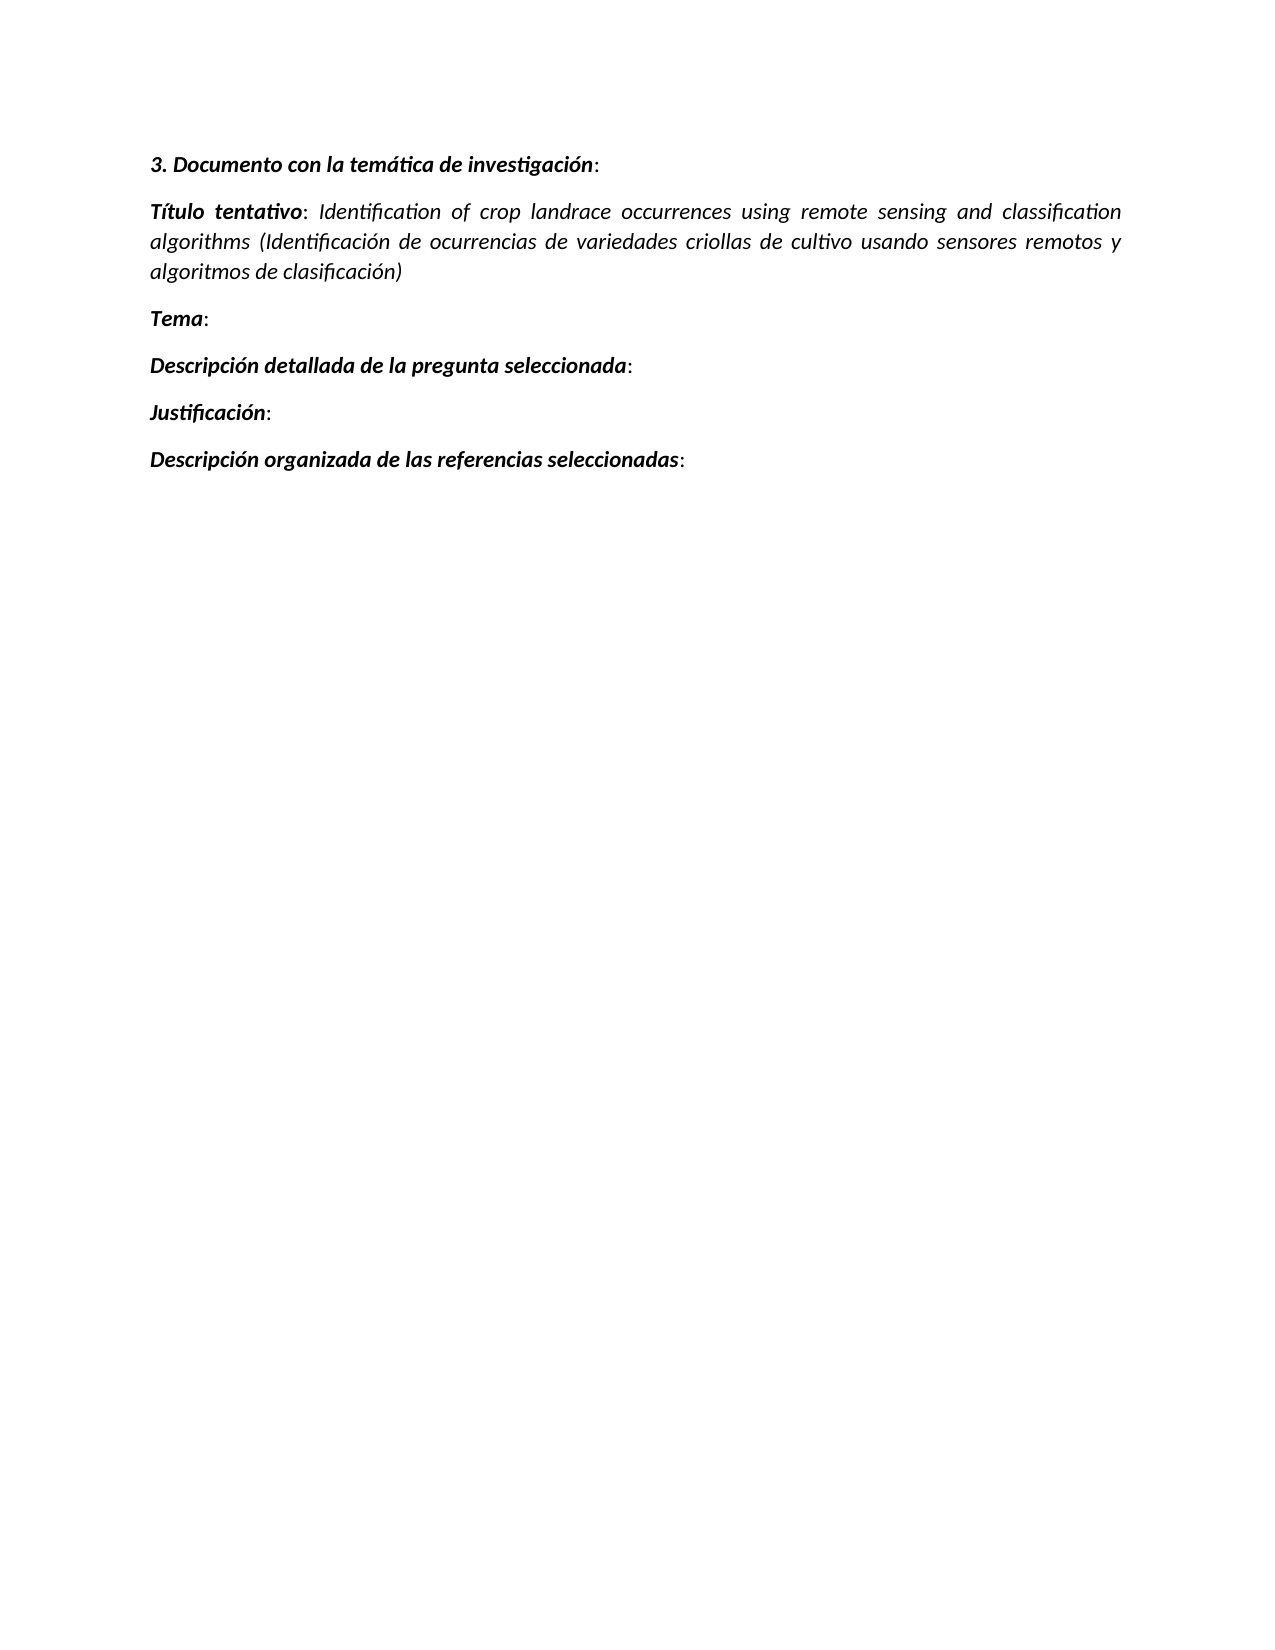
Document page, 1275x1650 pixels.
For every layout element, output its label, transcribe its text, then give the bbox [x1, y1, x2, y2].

text 3. Documento con la temática de investigación: [150, 150, 1125, 178]
text Justificación: [150, 398, 1125, 426]
text Descripción organizada de las referencias seleccionadas: [150, 445, 1125, 473]
text Tema: [150, 304, 1125, 332]
text Título tentativo: Identification of crop landrace occurrences using remote sensing and classification algorithms (Identificación de ocurrencias de variedades criollas de cultivo usando sensores remotos y algoritmos de clasificación) [150, 197, 1125, 285]
text Descripción detallada de la pregunta seleccionada: [150, 351, 1125, 379]
